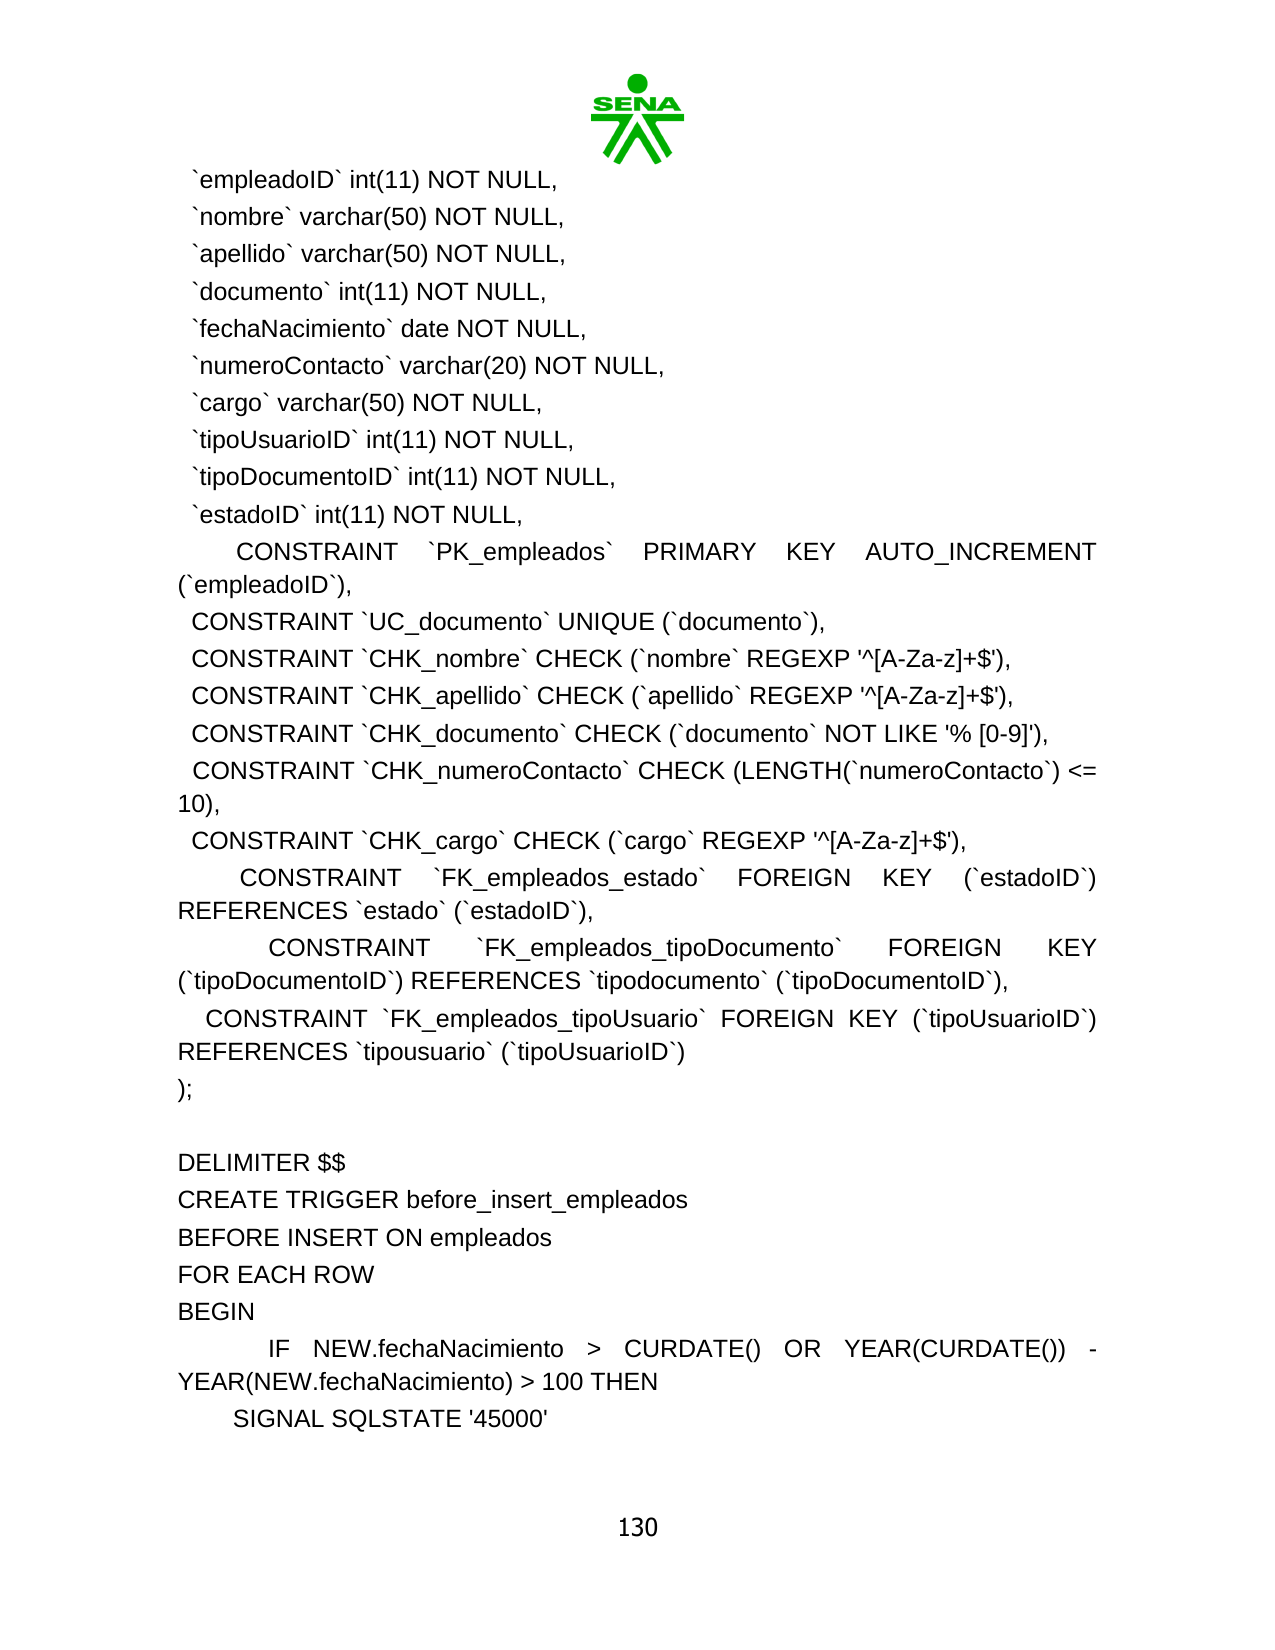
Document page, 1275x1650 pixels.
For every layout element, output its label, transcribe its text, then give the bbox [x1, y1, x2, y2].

text `estadoID` int(11) NOT NULL, [177, 499, 1098, 528]
text `tipoDocumentoID` int(11) NOT NULL, [177, 462, 1098, 491]
text SIGNAL SQLSTATE '45000' [177, 1404, 1098, 1433]
text `numeroContacto` varchar(20) NOT NULL, [177, 351, 1098, 379]
text CONSTRAINT `CHK_documento` CHECK (`documento` NOT LIKE '% [0-9]'), [177, 718, 1098, 747]
text ); [177, 1074, 1098, 1102]
text CONSTRAINT `UC_documento` UNIQUE (`documento`), [177, 607, 1098, 636]
text `cargo` varchar(50) NOT NULL, [177, 388, 1098, 417]
text `documento` int(11) NOT NULL, [177, 276, 1098, 305]
text CONSTRAINT `FK_empleados_tipoDocumento` FOREIGN KEY (`tipoDocumentoID`) REFERENCES `tipodocumento` (`tipoDocumentoID`), [177, 933, 1098, 995]
text CREATE TRIGGER before_insert_empleados [177, 1185, 1098, 1214]
text BEFORE INSERT ON empleados [177, 1222, 1098, 1251]
text CONSTRAINT `CHK_apellido` CHECK (`apellido` REGEXP '^[A-Za-z]+$'), [177, 681, 1098, 710]
text CONSTRAINT `CHK_cargo` CHECK (`cargo` REGEXP '^[A-Za-z]+$'), [177, 826, 1098, 855]
text CONSTRAINT `CHK_numeroContacto` CHECK (LENGTH(`numeroContacto`) <= 10), [177, 756, 1098, 817]
text `apellido` varchar(50) NOT NULL, [177, 239, 1098, 268]
text DELIMITER $$ [177, 1148, 1098, 1177]
text BEGIN [177, 1297, 1098, 1326]
text CONSTRAINT `PK_empleados` PRIMARY KEY AUTO_INCREMENT (`empleadoID`), [177, 537, 1098, 598]
text `empleadoID` int(11) NOT NULL, [177, 165, 1098, 194]
text FOR EACH ROW [177, 1260, 1098, 1288]
text `nombre` varchar(50) NOT NULL, [177, 202, 1098, 231]
text `fechaNacimiento` date NOT NULL, [177, 314, 1098, 342]
text CONSTRAINT `FK_empleados_tipoUsuario` FOREIGN KEY (`tipoUsuarioID`) REFERENCES `tipousuario` (`tipoUsuarioID`) [177, 1003, 1098, 1065]
text CONSTRAINT `FK_empleados_estado` FOREIGN KEY (`estadoID`) REFERENCES `estado` (`estadoID`), [177, 863, 1098, 925]
text `tipoUsuarioID` int(11) NOT NULL, [177, 425, 1098, 454]
picture [591, 73, 685, 165]
text IF NEW.fechaNacimiento > CURDATE() OR YEAR(CURDATE()) - YEAR(NEW.fechaNacimiento) > 100 THEN [177, 1334, 1098, 1396]
text CONSTRAINT `CHK_nombre` CHECK (`nombre` REGEXP '^[A-Za-z]+$'), [177, 644, 1098, 673]
